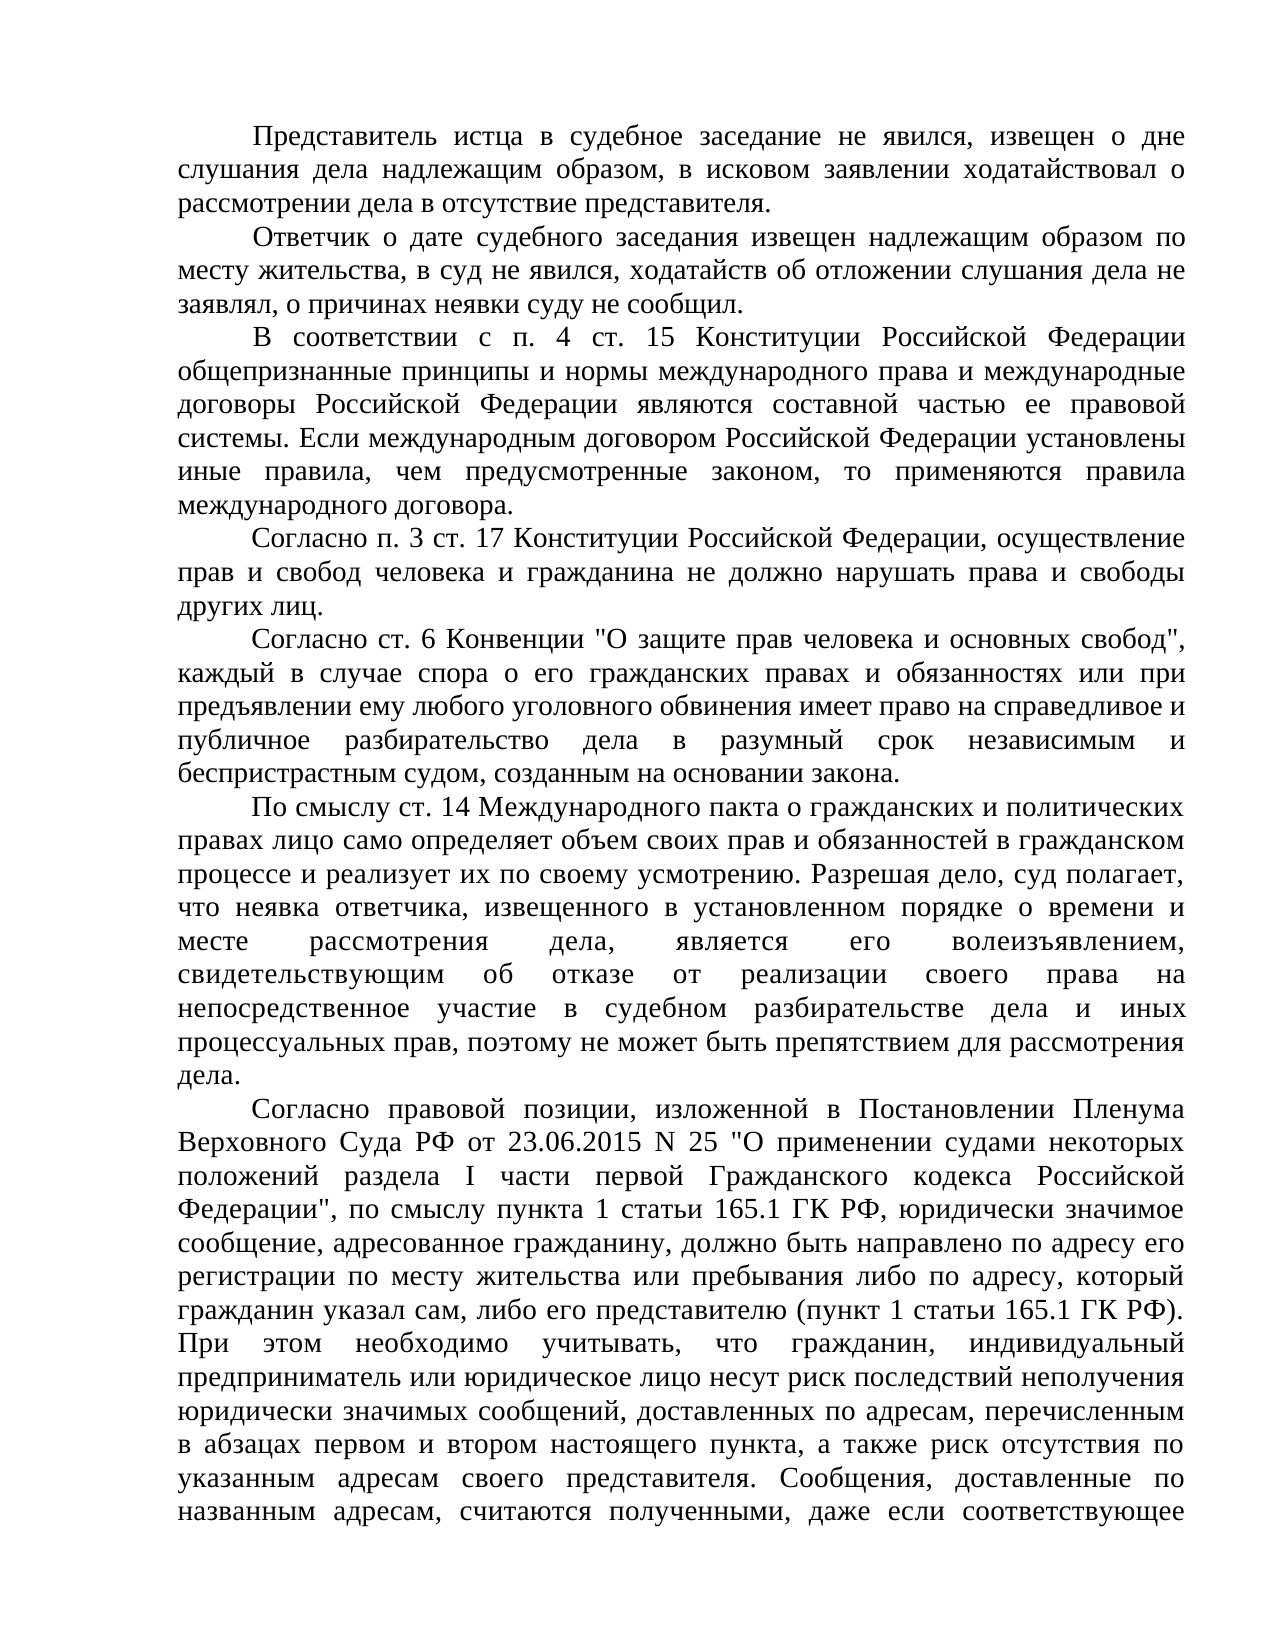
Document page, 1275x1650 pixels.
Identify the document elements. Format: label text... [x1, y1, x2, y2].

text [177, 1091, 1186, 1527]
text В соответствии с п. 4 ст. 15 Конституции Российской Федерации общепризнанные принципы и нормы международного права и международные договоры Российской Федерации являются составной частью ее правовой системы. Если международным договором Российской Федерации установлены иные правила, чем предусмотренные законом, то применяются правила международного договора. [177, 319, 1186, 521]
text Согласно ст. 6 Конвенции "О защите прав человека и основных свобод", каждый в случае спора о его гражданских правах и обязанностях или при предъявлении ему любого уголовного обвинения имеет право на справедливое и публичное разбирательство дела в разумный срок независимым и беспристрастным судом, созданным на основании закона. [177, 621, 1186, 789]
text По смыслу ст. 14 Международного пакта о гражданских и политических правах лицо само определяет объем своих прав и обязанностей в гражданском процессе и реализует их по своему усмотрению. Разрешая дело, суд полагает, что неявка ответчика, извещенного в установленном порядке о времени и месте рассмотрения дела, является его волеизъявлением, свидетельствующим об отказе от реализации своего права на непосредственное участие в судебном разбирательстве дела и иных процессуальных прав, поэтому не может быть препятствием для рассмотрения дела. [177, 789, 1186, 1091]
text Согласно п. 3 ст. 17 Конституции Российской Федерации, осуществление прав и свобод человека и гражданина не должно нарушать права и свободы других лиц. [177, 521, 1186, 621]
text Представитель истца в судебное заседание не явился, извещен о дне слушания дела надлежащим образом, в исковом заявлении ходатайствовал о рассмотрении дела в отсутствие представителя. [177, 118, 1186, 219]
text Ответчик о дате судебного заседания извещен надлежащим образом по месту жительства, в суд не явился, ходатайств об отложении слушания дела не заявлял, о причинах неявки суду не сообщил. [177, 219, 1186, 319]
